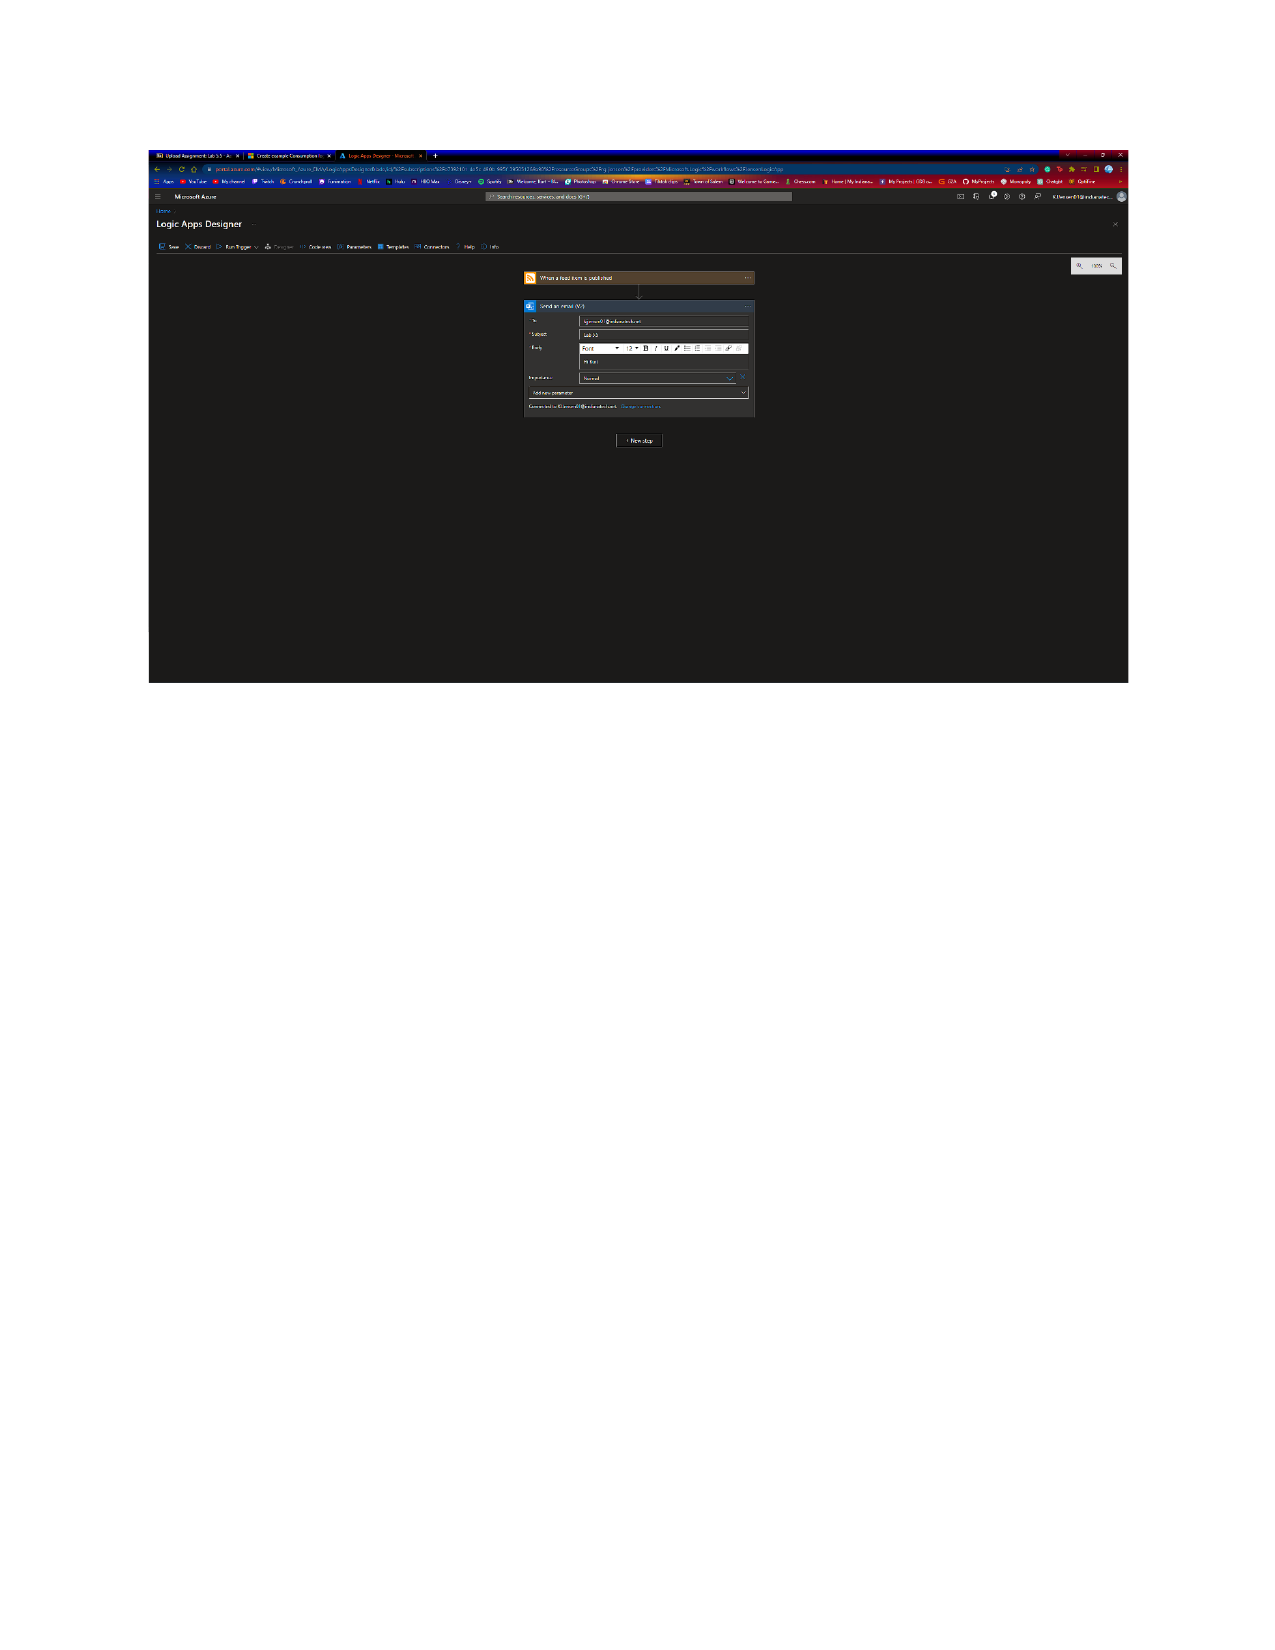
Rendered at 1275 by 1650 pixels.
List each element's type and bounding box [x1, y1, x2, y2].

picture [148, 150, 1129, 683]
